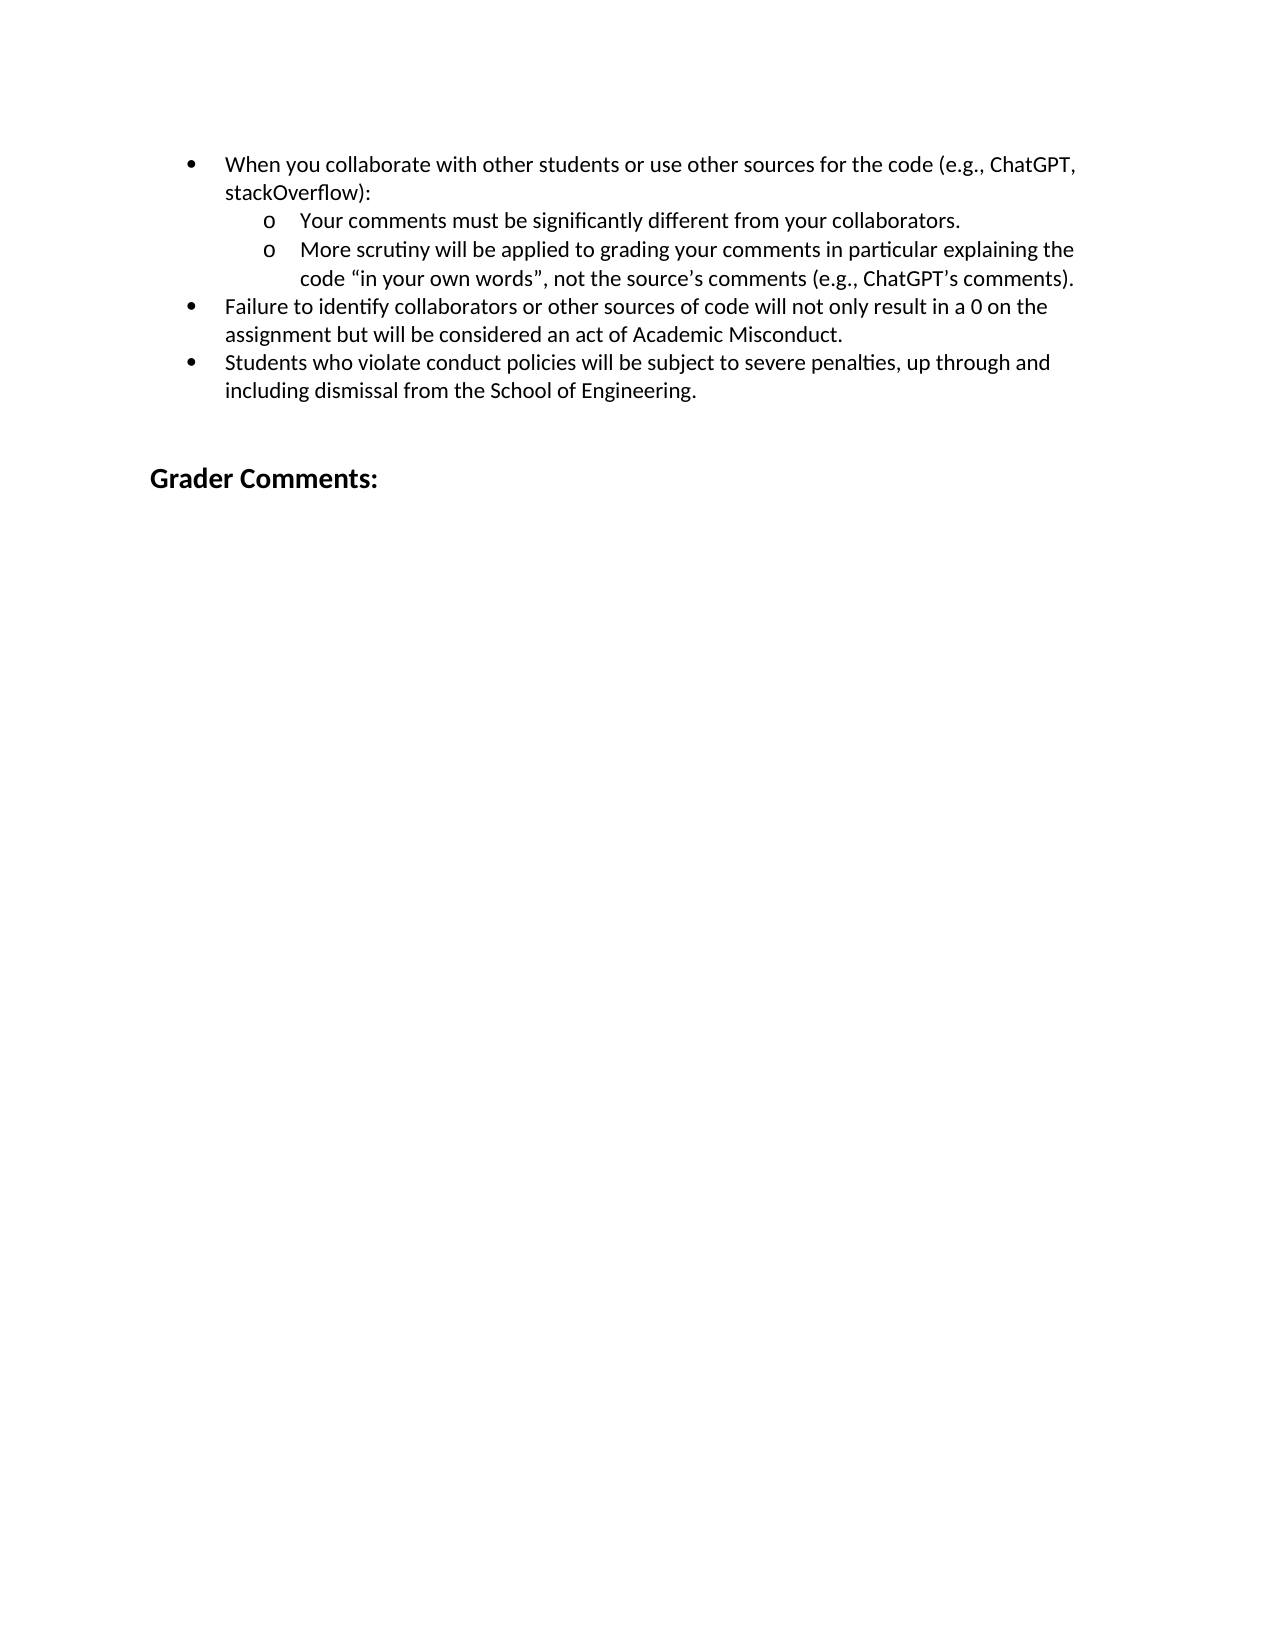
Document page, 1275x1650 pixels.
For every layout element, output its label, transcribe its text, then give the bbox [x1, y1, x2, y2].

subtitle Grader Comments: [150, 460, 1125, 495]
list Students who violate conduct policies will be subject to severe penalties, up through and including dismissal from the School of Engineering. [187, 348, 1125, 404]
list Failure to identify collaborators or other sources of code will not only result in a 0 on the assignment but will be considered an act of Academic Misconduct. [187, 292, 1125, 348]
list When you collaborate with other students or use other sources for the code (e.g., ChatGPT, stackOverflow): [187, 150, 1125, 206]
list More scrutiny will be applied to grading your comments in particular explaining the code “in your own words”, not the source’s comments (e.g., ChatGPT’s comments). [262, 235, 1125, 292]
list Your comments must be significantly different from your collaborators. [262, 206, 1125, 235]
